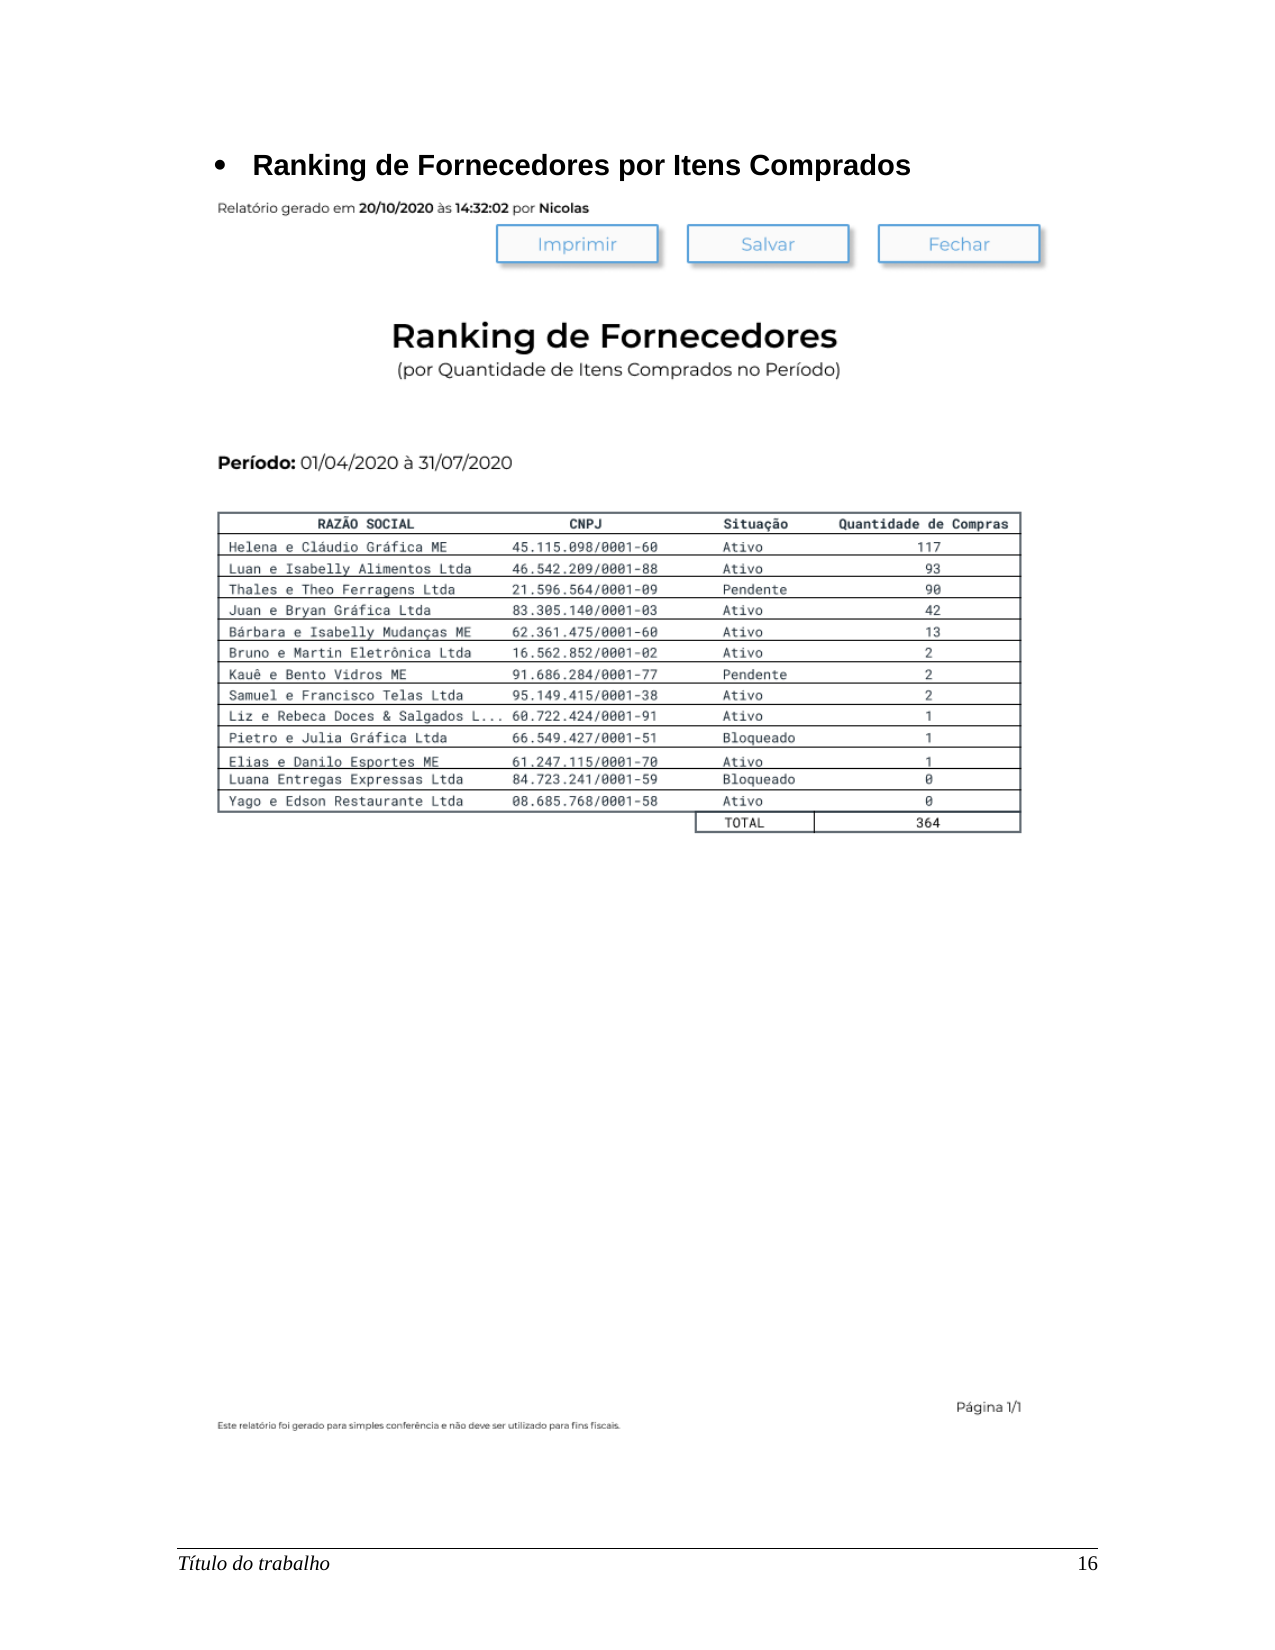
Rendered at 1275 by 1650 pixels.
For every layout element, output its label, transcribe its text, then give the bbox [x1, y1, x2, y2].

picture [177, 187, 1062, 1440]
subtitle Ranking de Fornecedores por Itens Comprados [215, 148, 1098, 181]
